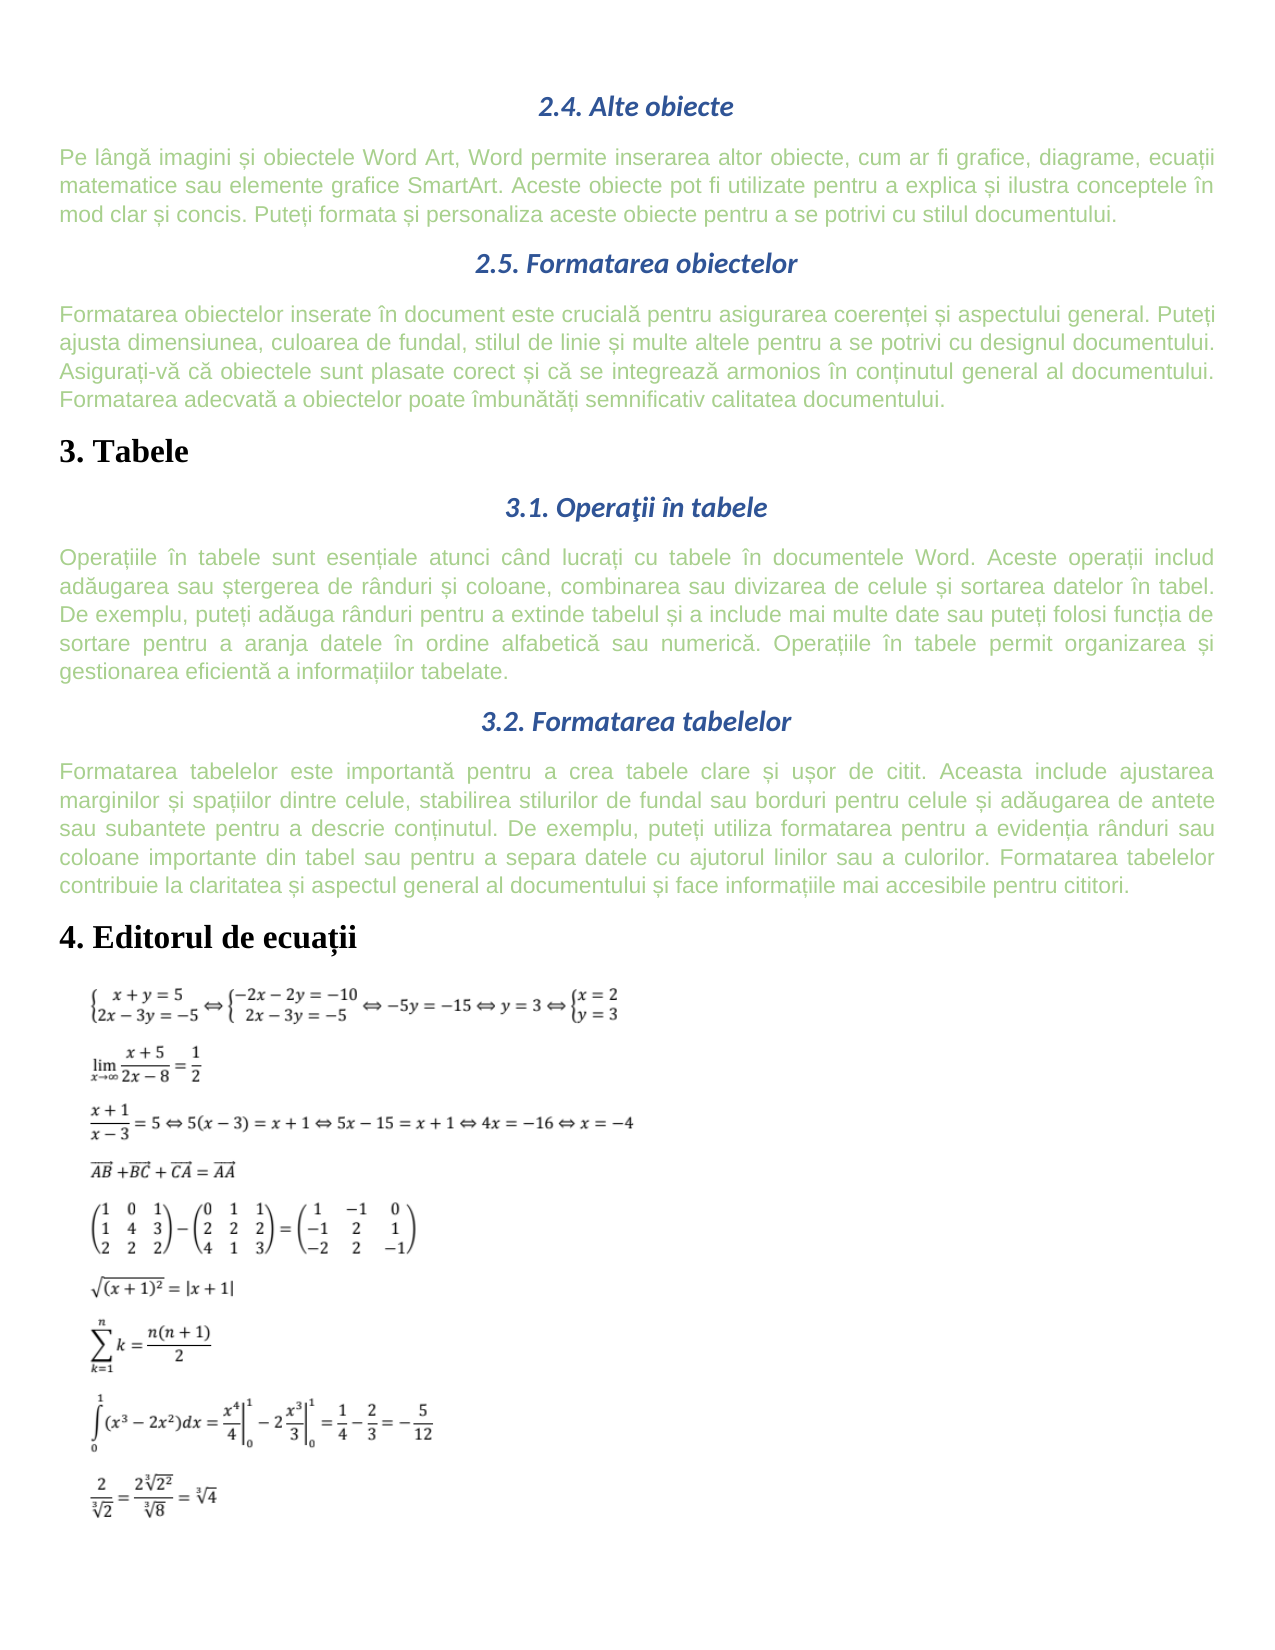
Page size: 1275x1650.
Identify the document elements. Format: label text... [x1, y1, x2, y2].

text 2.4. Alte obiecte [59, 88, 1216, 124]
text Operațiile în tabele sunt esențiale atunci când lucrați cu tabele în documentele Word. Aceste operații includ adăugarea sau ștergerea de rânduri și coloane, combinarea sau divizarea de celule și sortarea datelor în tabel. De exemplu, puteți adăuga rânduri pentru a extinde tabelul și a include mai multe date sau puteți folosi funcția de sortare pentru a aranja datele în ordine alfabetică sau numerică. Operațiile în tabele permit organizarea și gestionarea eficientă a informațiilor tabelate. [59, 544, 1216, 684]
text Formatarea obiectelor inserate în document este crucială pentru asigurarea coerenței și aspectului general. Puteți ajusta dimensiunea, culoarea de fundal, stilul de linie și multe altele pentru a se potrivi cu designul documentului. Asigurați-vă că obiectele sunt plasate corect și că se integrează armonios în conținutul general al documentului. Formatarea adecvată a obiectelor poate îmbunătăți semnificativ calitatea documentului. [59, 301, 1216, 412]
picture [59, 975, 669, 1530]
text Pe lângă imagini și obiectele Word Art, Word permite inserarea altor obiecte, cum ar fi grafice, diagrame, ecuații matematice sau elemente grafice SmartArt. Aceste obiecte pot fi utilizate pentru a explica și ilustra conceptele în mod clar și concis. Puteți formata și personaliza aceste obiecte pentru a se potrivi cu stilul documentului. [59, 144, 1216, 227]
text 3.1. Operaţii în tabele [59, 489, 1216, 525]
text 2.5. Formatarea obiectelor [59, 246, 1216, 281]
text Formatarea tabelelor este importantă pentru a crea tabele clare și ușor de citit. Aceasta include ajustarea marginilor și spațiilor dintre celule, stabilirea stilurilor de fundal sau borduri pentru celule și adăugarea de antete sau subantete pentru a descrie conținutul. De exemplu, puteți utiliza formatarea pentru a evidenția rânduri sau coloane importante din tabel sau pentru a separa datele cu ajutorul linilor sau a culorilor. Formatarea tabelelor contribuie la claritatea și aspectul general al documentului și face informațiile mai accesibile pentru cititori. [59, 758, 1216, 898]
text 3. Tabele [59, 431, 1216, 469]
text 4. Editorul de ecuații [59, 917, 1216, 955]
text 3.2. Formatarea tabelelor [59, 703, 1216, 739]
